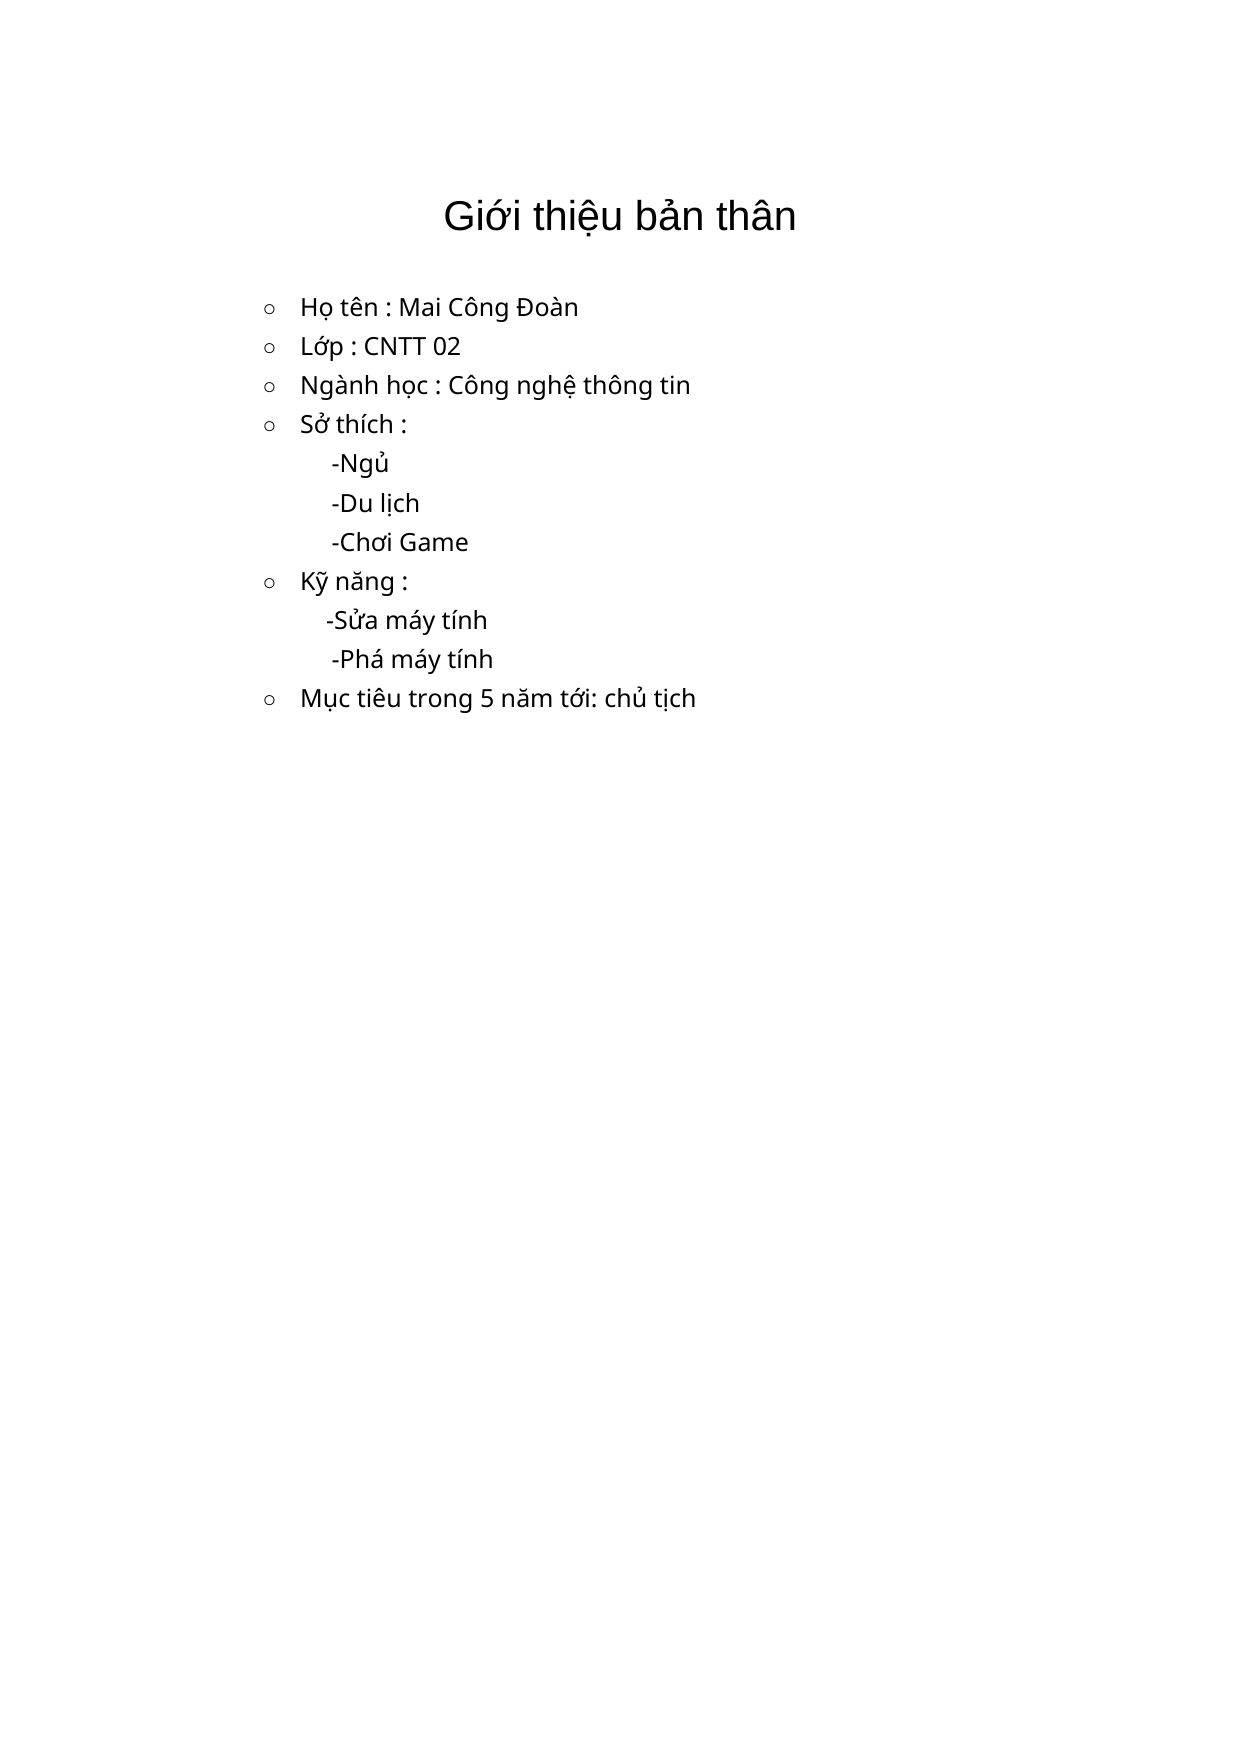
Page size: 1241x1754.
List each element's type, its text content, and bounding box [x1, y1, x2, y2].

text -Ngủ [150, 446, 1090, 480]
list Họ tên : Mai Công Đoàn [262, 289, 1090, 323]
list Lớp : CNTT 02 [262, 329, 1090, 363]
subtitle Giới thiệu bản thân [150, 192, 1090, 239]
list Kỹ năng : [262, 564, 1090, 598]
list Mục tiêu trong 5 năm tới: chủ tịch [262, 681, 1090, 715]
text -Du lịch [150, 485, 1090, 519]
text -Phá máy tính [150, 642, 1090, 676]
text -Chơi Game [150, 524, 1090, 558]
text -Sửa máy tính [300, 603, 1090, 637]
list Ngành học : Công nghệ thông tin [262, 368, 1090, 402]
list Sở thích : [262, 407, 1090, 441]
